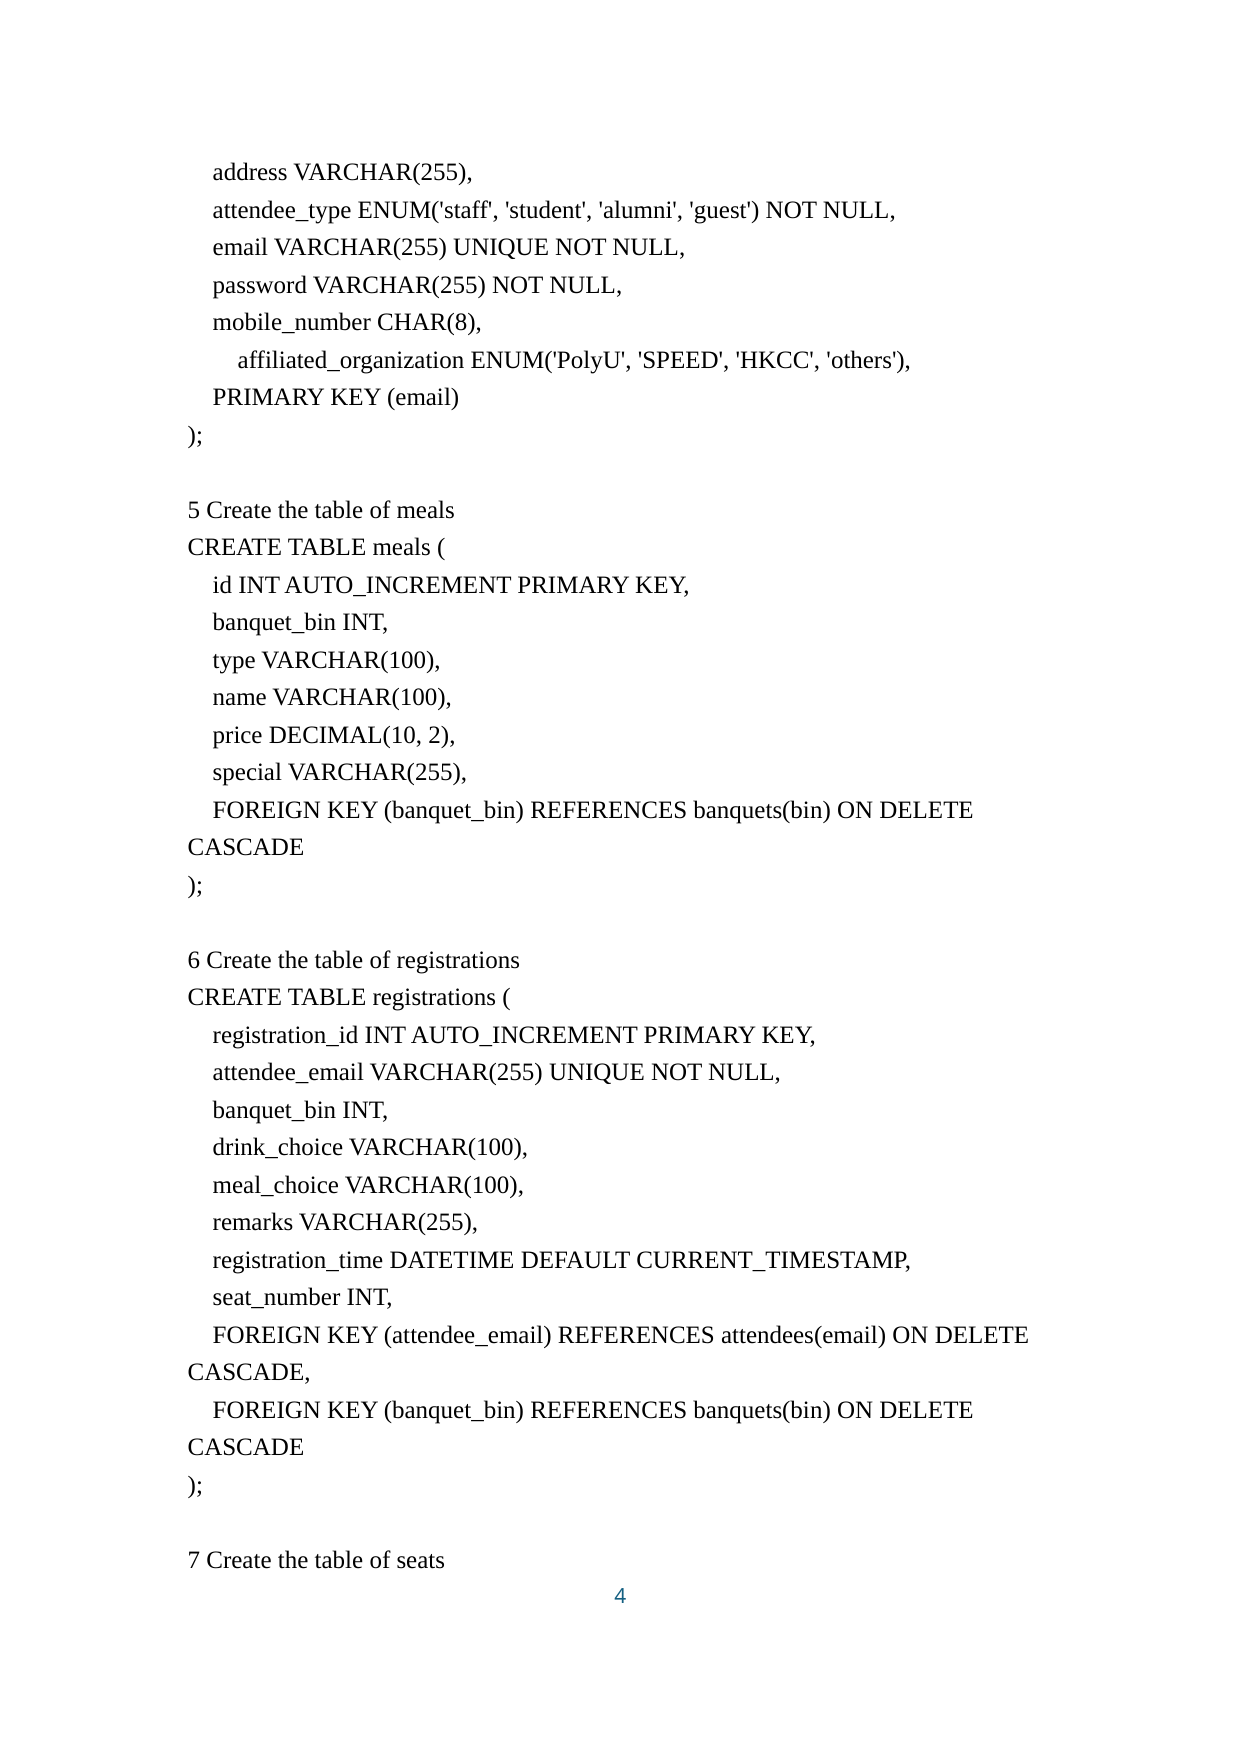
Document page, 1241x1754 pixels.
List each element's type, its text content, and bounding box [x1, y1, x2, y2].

text registration_id INT AUTO_INCREMENT PRIMARY KEY, [187, 1016, 1053, 1053]
text banquet_bin INT, [187, 1091, 1053, 1128]
text FOREIGN KEY (banquet_bin) REFERENCES banquets(bin) ON DELETE CASCADE [187, 791, 1053, 866]
text special VARCHAR(255), [187, 753, 1053, 791]
text attendee_email VARCHAR(255) UNIQUE NOT NULL, [187, 1053, 1053, 1091]
text FOREIGN KEY (attendee_email) REFERENCES attendees(email) ON DELETE CASCADE, [187, 1316, 1053, 1391]
text mobile_number CHAR(8), [187, 303, 1053, 341]
text price DECIMAL(10, 2), [187, 716, 1053, 753]
text affiliated_organization ENUM('PolyU', 'SPEED', 'HKCC', 'others'), [187, 341, 1053, 378]
text type VARCHAR(100), [187, 641, 1053, 678]
text ); [187, 866, 1053, 903]
text meal_choice VARCHAR(100), [187, 1166, 1053, 1203]
text remarks VARCHAR(255), [187, 1203, 1053, 1241]
text seat_number INT, [187, 1278, 1053, 1316]
text id INT AUTO_INCREMENT PRIMARY KEY, [187, 566, 1053, 603]
text attendee_type ENUM('staff', 'student', 'alumni', 'guest') NOT NULL, [187, 191, 1053, 228]
text registration_time DATETIME DEFAULT CURRENT_TIMESTAMP, [187, 1241, 1053, 1278]
text banquet_bin INT, [187, 603, 1053, 641]
text FOREIGN KEY (banquet_bin) REFERENCES banquets(bin) ON DELETE CASCADE [187, 1391, 1053, 1466]
text 7 Create the table of seats [187, 1541, 1053, 1578]
text 6 Create the table of registrations [187, 941, 1053, 978]
text CREATE TABLE registrations ( [187, 978, 1053, 1016]
text ); [187, 1466, 1053, 1503]
text name VARCHAR(100), [187, 678, 1053, 716]
text drink_choice VARCHAR(100), [187, 1128, 1053, 1166]
text password VARCHAR(255) NOT NULL, [187, 266, 1053, 303]
text ); [187, 416, 1053, 453]
text PRIMARY KEY (email) [187, 378, 1053, 416]
text CREATE TABLE meals ( [187, 528, 1053, 566]
text 5 Create the table of meals [187, 491, 1053, 528]
text address VARCHAR(255), [187, 153, 1053, 191]
text email VARCHAR(255) UNIQUE NOT NULL, [187, 228, 1053, 266]
